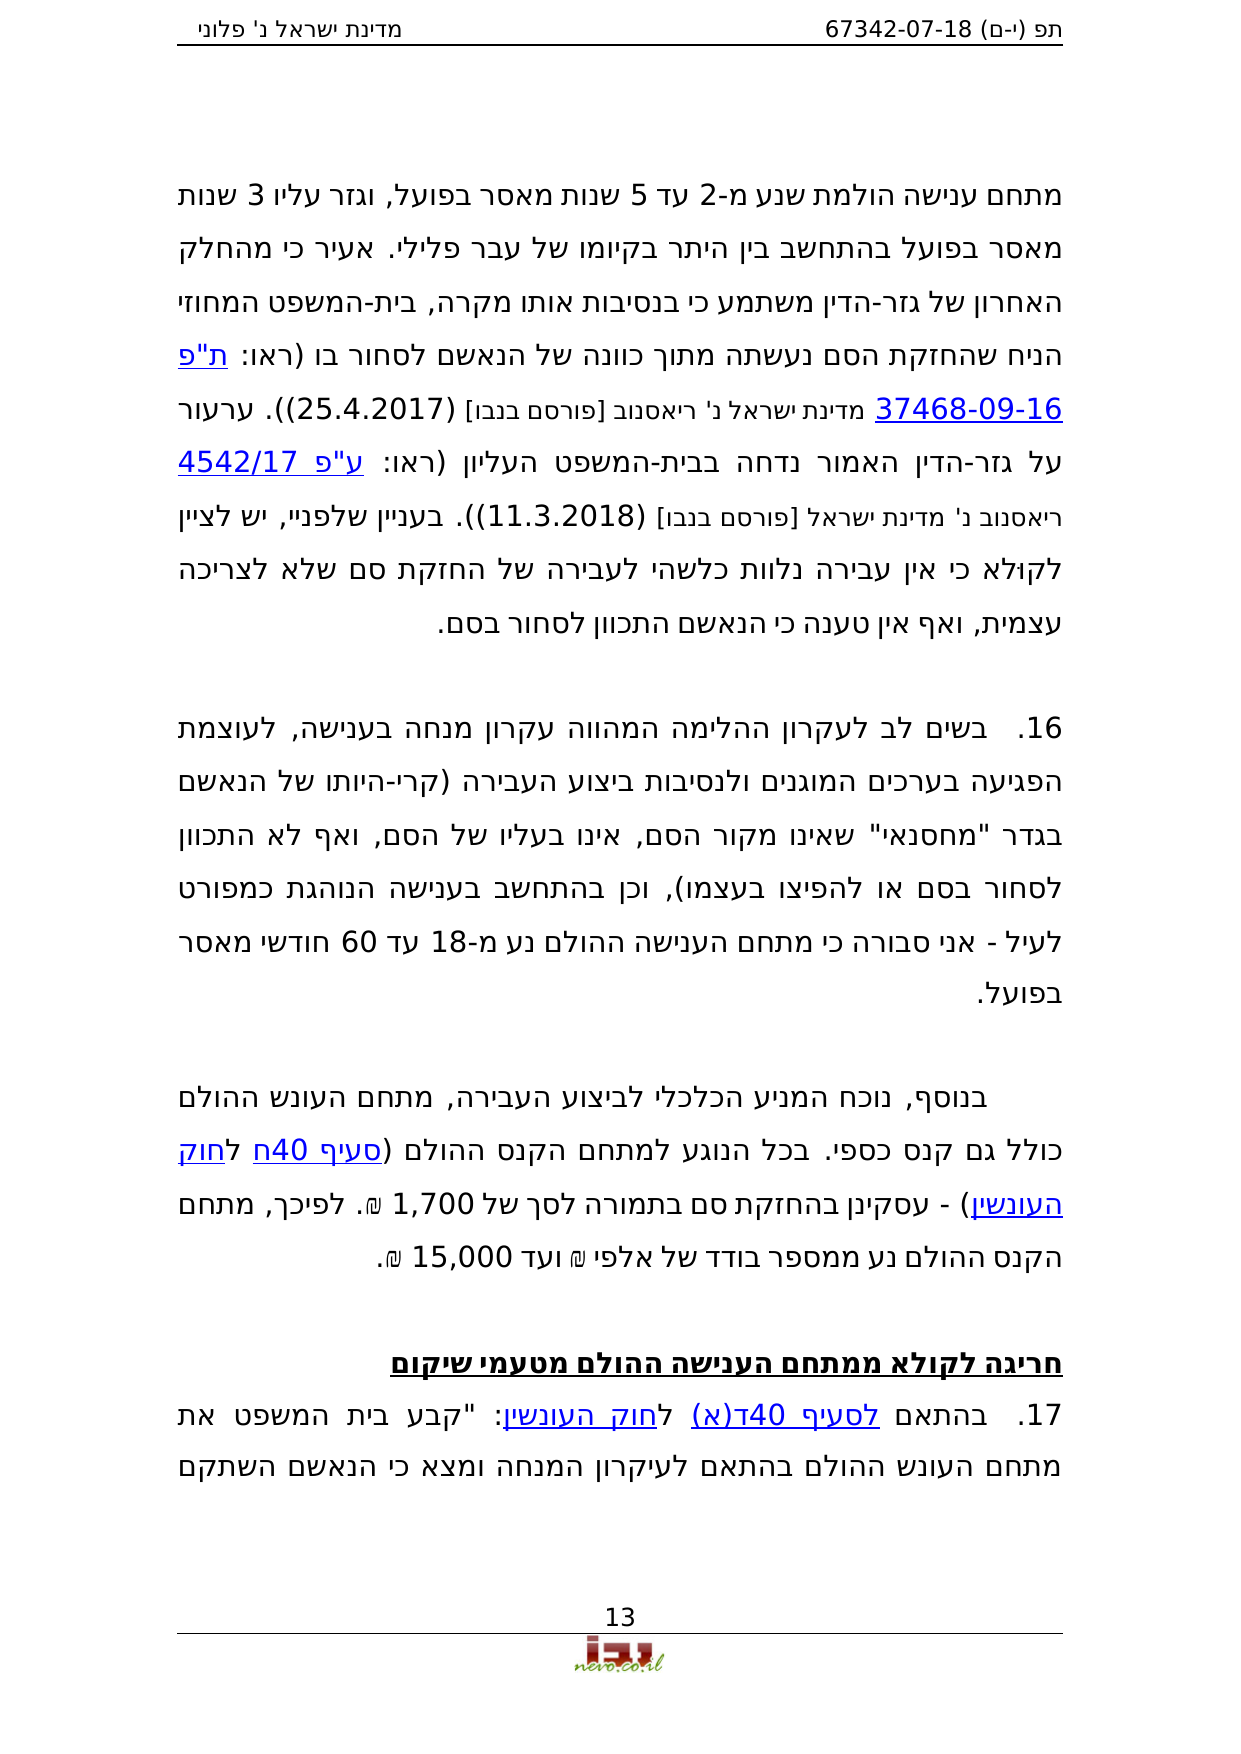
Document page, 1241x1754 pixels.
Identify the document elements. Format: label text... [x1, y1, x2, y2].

text בנוסף, נוכח המניע הכלכלי לביצוע העבירה, מתחם העונש ההולם כולל גם קנס כספי. בכל הנוגע למתחם הקנס ההולם (סעיף 40ח לחוק העונשין) - עסקינן בהחזקת סם בתמורה לסך של 1,700 ₪. לפיכך, מתחם הקנס ההולם נע ממספר בודד של אלפי ₪ ועד 15,000 ₪. [177, 1081, 1063, 1275]
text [177, 177, 1063, 640]
text חריגה לקולא ממתחם הענישה ההולם מטעמי שיקום [177, 1346, 1063, 1380]
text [177, 1398, 1063, 1483]
picture [574, 1635, 666, 1673]
text 16. בשים לב לעקרון ההלימה המהווה עקרון מנחה בענישה, לעוצמת הפגיעה בערכים המוגנים ולנסיבות ביצוע העבירה (קרי-היותו של הנאשם בגדר "מחסנאי" שאינו מקור הסם, אינו בעליו של הסם, ואף לא התכוון לסחור בסם או להפיצו בעצמו), וכן בהתחשב בענישה הנוהגת כמפורט לעיל - אני סבורה כי מתחם הענישה ההולם נע מ-18 עד 60 חודשי מאסר בפועל. [177, 712, 1063, 1010]
